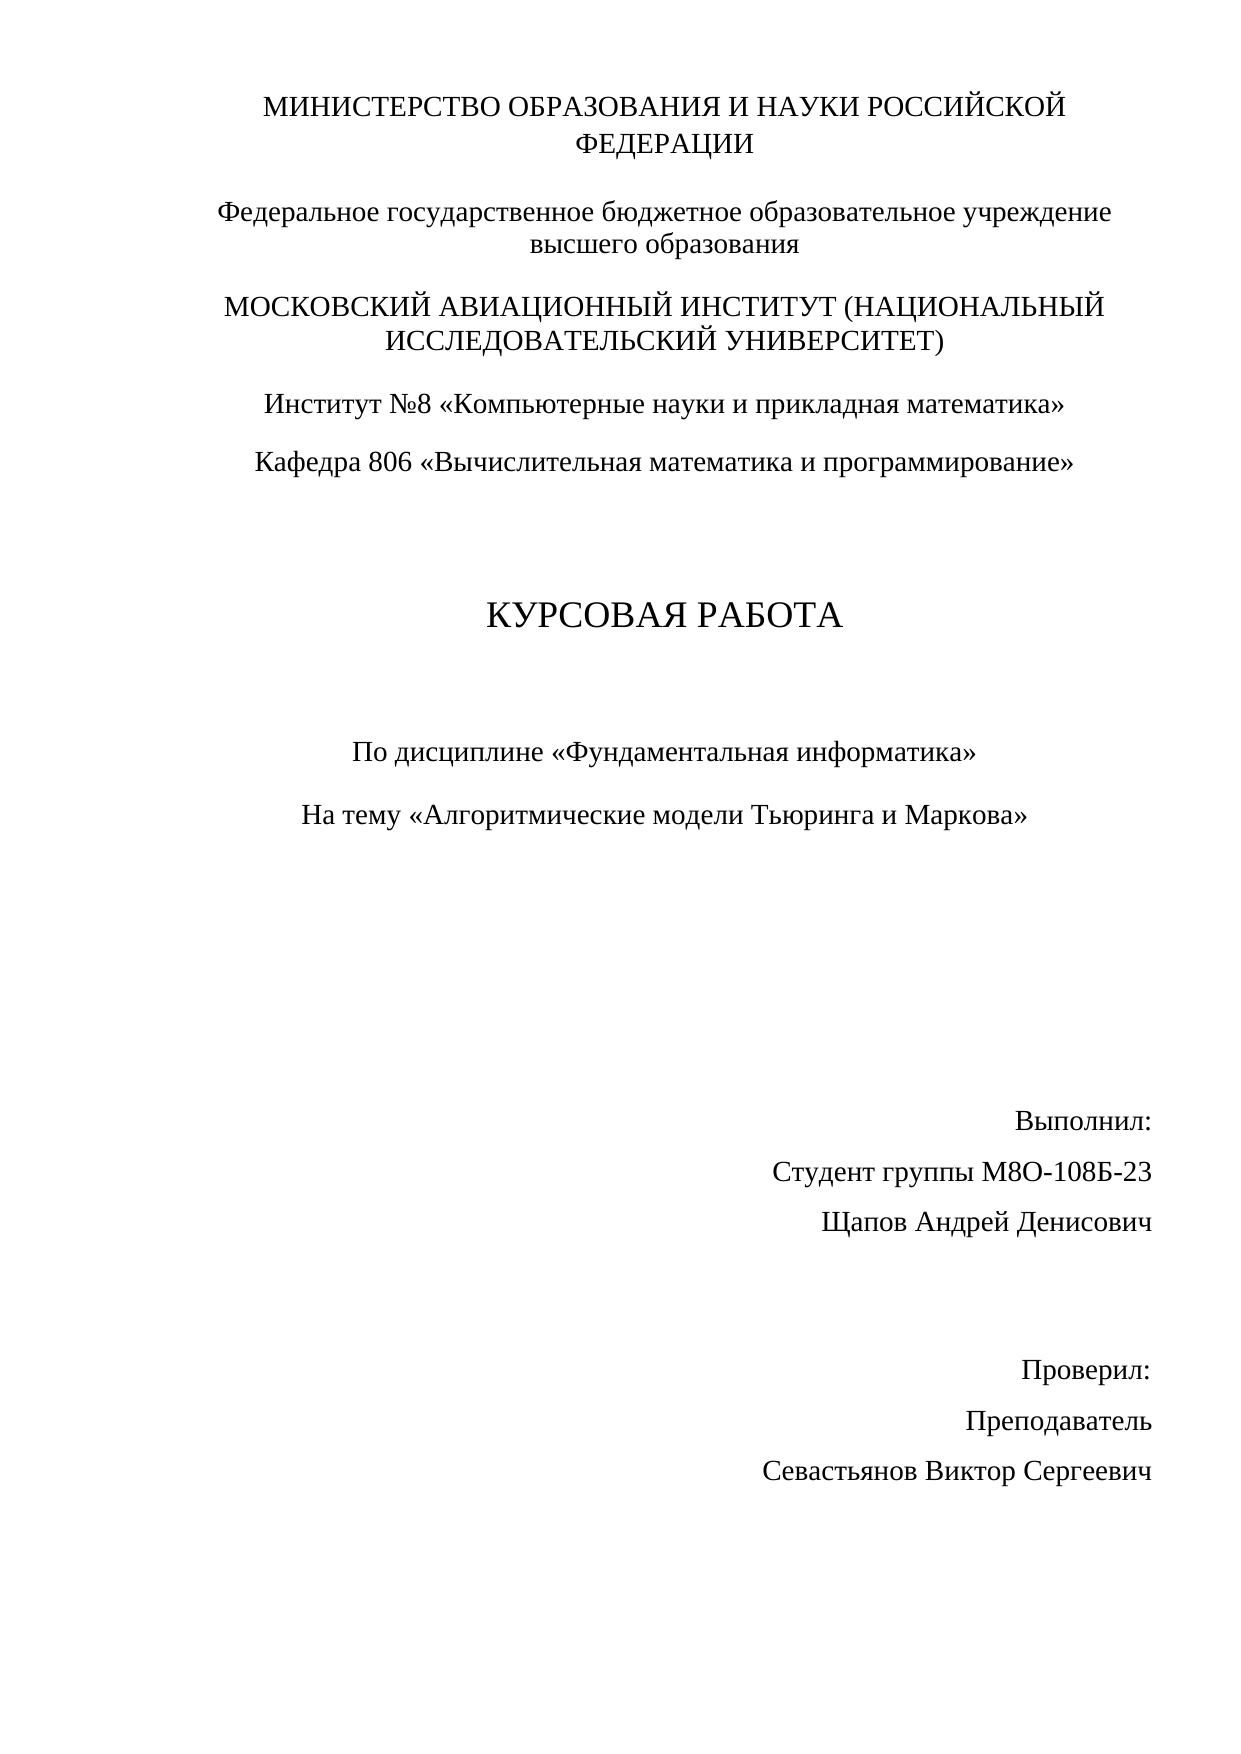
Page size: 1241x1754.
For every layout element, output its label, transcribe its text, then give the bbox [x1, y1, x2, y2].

text МОСКОВСКИЙ АВИАЦИОННЫЙ ИНСТИТУТ (НАЦИОНАЛЬНЫЙ ИССЛЕДОВАТЕЛЬСКИЙ УНИВЕРСИТЕТ) [217, 291, 1112, 356]
text Севастьянов Виктор Сергеевич [150, 1453, 1152, 1487]
text МИНИСТЕРСТВО ОБРАЗОВАНИЯ И НАУКИ РОССИЙСКОЙ ФЕДЕРАЦИИ [217, 89, 1112, 160]
text По дисциплине «Фундаментальная информатика» [150, 734, 1179, 768]
text Институт №8 «Компьютерные науки и прикладная математика» Кафедра 806 «Вычислительная математика и программирование» [217, 387, 1112, 477]
text Студент группы М8О-108Б-23 [150, 1154, 1152, 1187]
text Федеральное государственное бюджетное образовательное учреждение высшего образования [217, 195, 1112, 260]
text Выполнил: [150, 1103, 1152, 1137]
text Преподаватель [150, 1403, 1152, 1436]
text КУРСОВАЯ РАБОТА [150, 593, 1179, 636]
text Щапов Андрей Денисович [792, 1204, 1152, 1237]
text Проверил: [1021, 1352, 1152, 1386]
text На тему «Алгоритмические модели Тьюринга и Маркова» [150, 797, 1179, 831]
